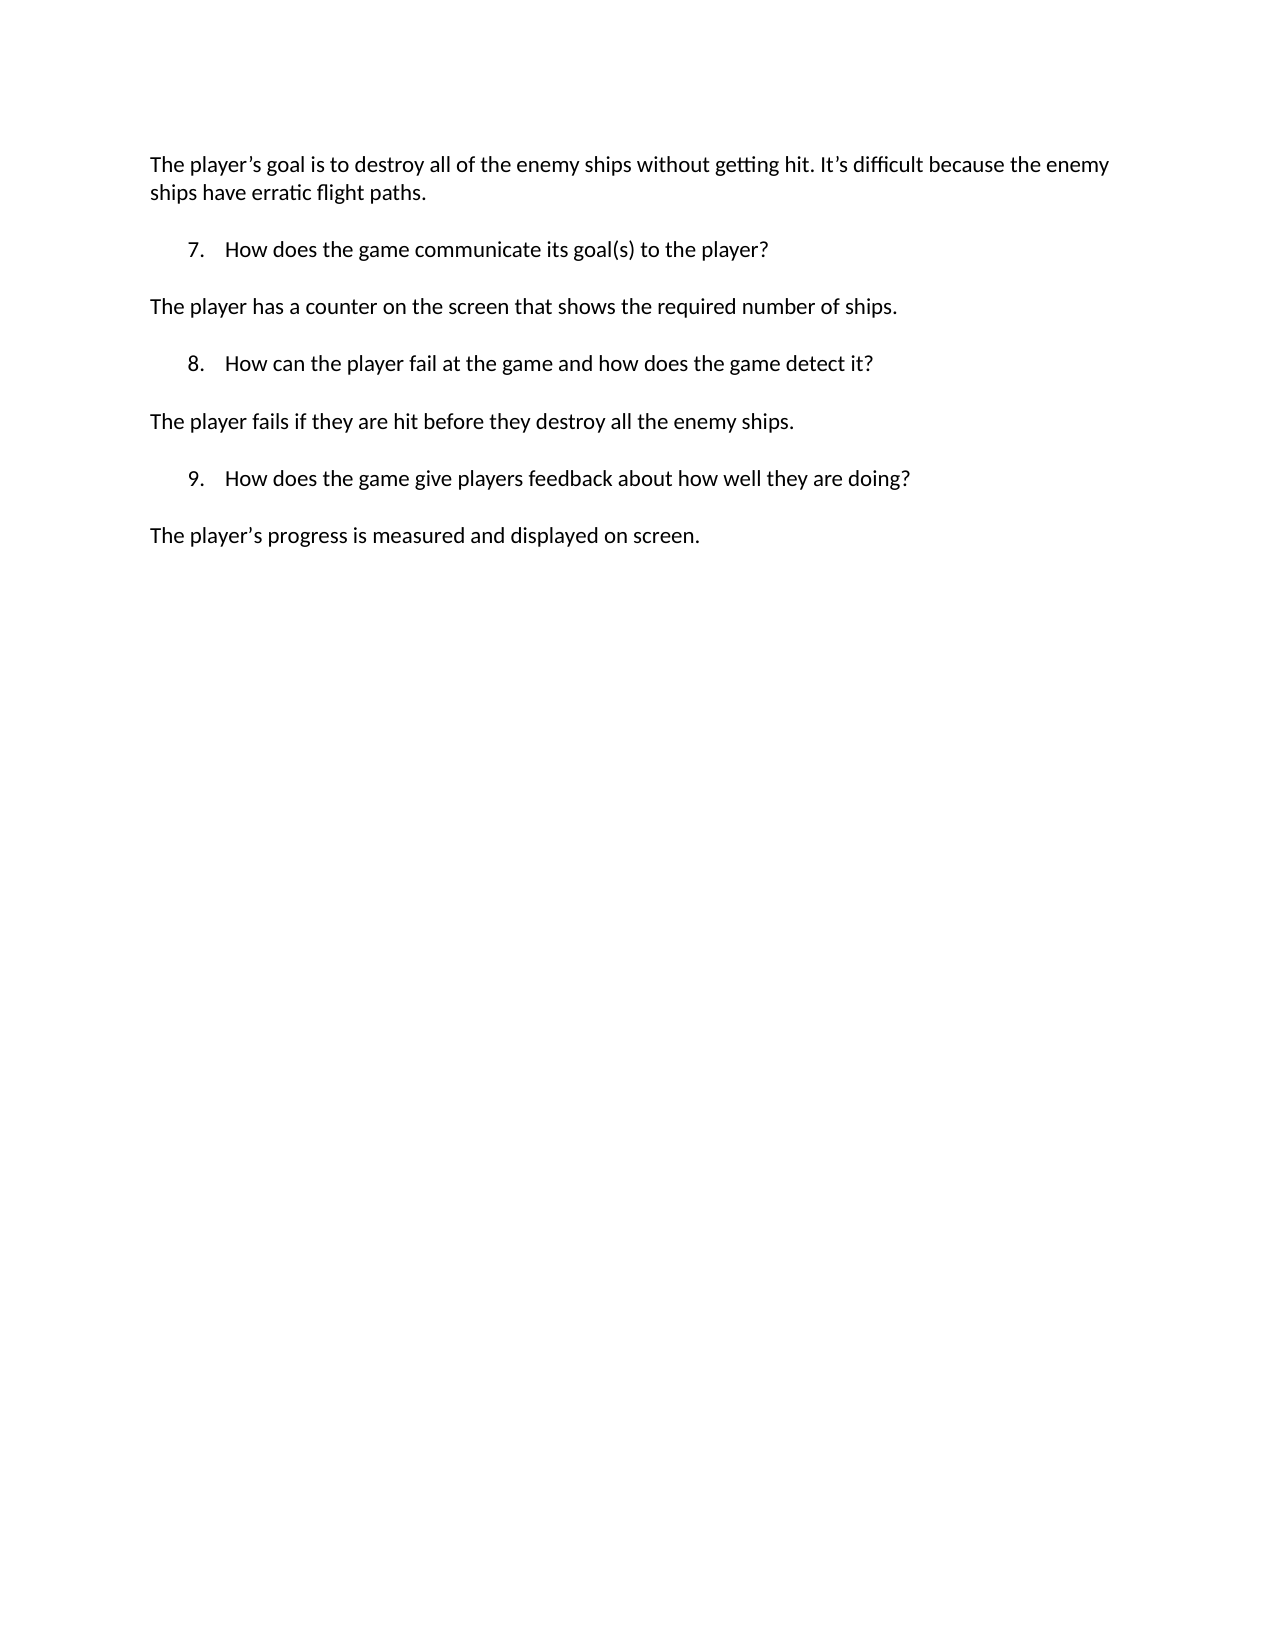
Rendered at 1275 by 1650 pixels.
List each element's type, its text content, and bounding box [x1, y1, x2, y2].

text The player’s progress is measured and displayed on screen. [150, 521, 1125, 549]
list How does the game communicate its goal(s) to the player? [187, 235, 1125, 263]
list How can the player fail at the game and how does the game detect it? [187, 349, 1125, 378]
text The player has a counter on the screen that shows the required number of ships. [150, 292, 1125, 320]
text The player’s goal is to destroy all of the enemy ships without getting hit. It’s difficult because the enemy ships have erratic flight paths. [150, 150, 1125, 206]
list How does the game give players feedback about how well they are doing? [187, 464, 1125, 492]
text The player fails if they are hit before they destroy all the enemy ships. [150, 407, 1125, 435]
